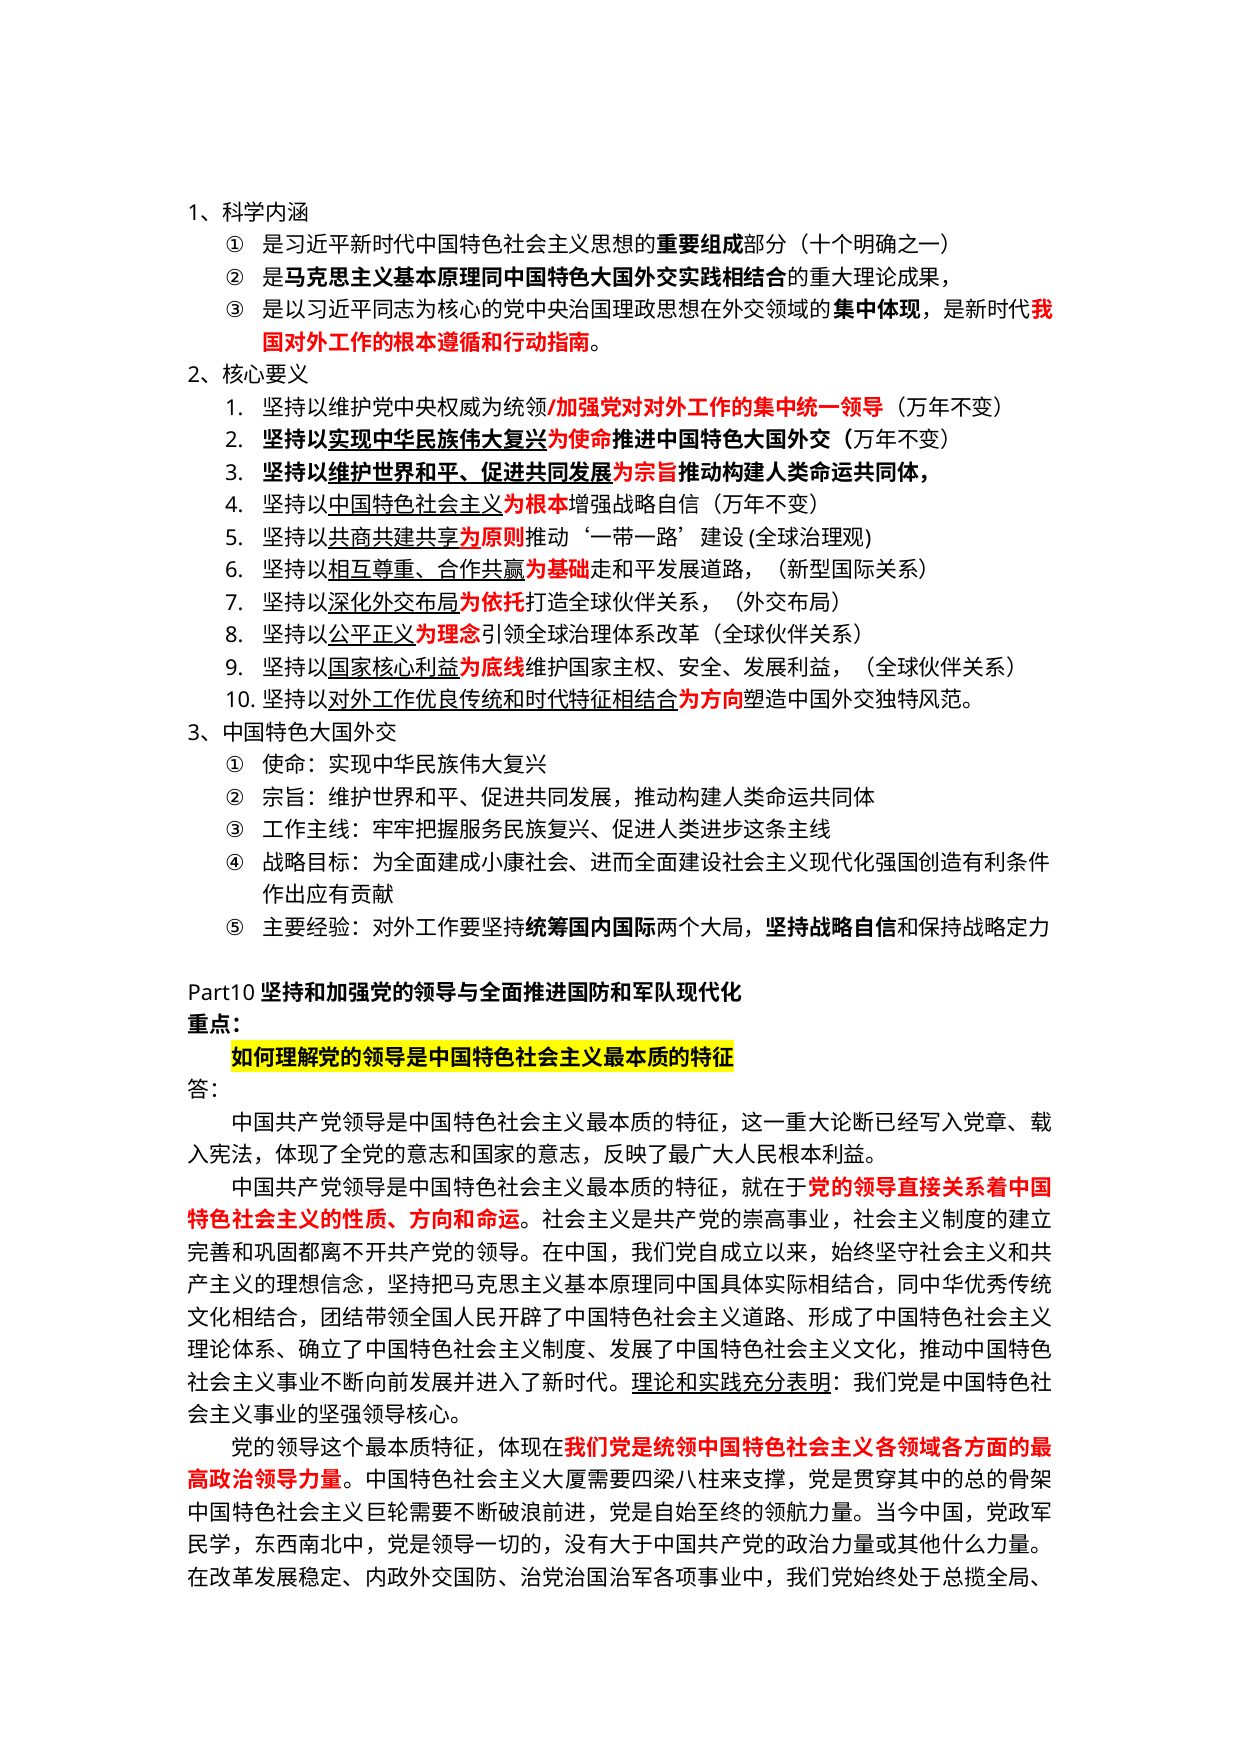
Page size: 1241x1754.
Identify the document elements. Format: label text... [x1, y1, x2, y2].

list 坚持以维护世界和平、促进共同发展为宗旨推动构建人类命运共同体， [225, 454, 1053, 487]
text 中国共产党领导是中国特色社会主义最本质的特征，就在于党的领导直接关系着中国特色社会主义的性质、方向和命运。社会主义是共产党的崇高事业，社会主义制度的建立、完善和巩固都离不开共产党的领导。在中国，我们党自成立以来，始终坚守社会主义和共产主义的理想信念，坚持把马克思主义基本原理同中国具体实际相结合，同中华优秀传统文化相结合，团结带领全国人民开辟了中国特色社会主义道路、形成了中国特色社会主义理论体系、确立了中国特色社会主义制度、发展了中国特色社会主义文化，推动中国特色社会主义事业不断向前发展并进入了新时代。理论和实践充分表明：我们党是中国特色社会主义事业的坚强领导核心。 [187, 1169, 1053, 1429]
list 坚持以深化外交布局为依托打造全球伙伴关系，（外交布局） [225, 584, 1053, 617]
list 是习近平新时代中国特色社会主义思想的重要组成部分（十个明确之一） [225, 227, 1053, 259]
list 使命：实现中华民族伟大复兴 [225, 747, 1053, 779]
list 坚持以国家核心利益为底线维护国家主权、安全、发展利益，（全球伙伴关系） [225, 649, 1053, 682]
text Part10 坚持和加强党的领导与全面推进国防和军队现代化 [187, 974, 1053, 1007]
list 坚持以相互尊重、合作共赢为基础走和平发展道路，（新型国际关系） [225, 552, 1053, 584]
list 战略目标：为全面建成小康社会、进而全面建设社会主义现代化强国创造有利条件、作出应有贡献 [225, 844, 1053, 909]
list 是以习近平同志为核心的党中央治国理政思想在外交领域的集中体现，是新时代我国对外工作的根本遵循和行动指南。 [225, 292, 1053, 357]
list 坚持以共商共建共享为原则推动‘一带一路’建设 (全球治理观) [225, 519, 1053, 552]
list 坚持以对外工作优良传统和时代特征相结合为方向塑造中国外交独特风范。 [225, 682, 1053, 714]
text 如何理解党的领导是中国特色社会主义最本质的特征 [187, 1039, 1053, 1072]
list 坚持以中国特色社会主义为根本增强战略自信（万年不变） [225, 487, 1053, 519]
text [187, 1429, 1053, 1592]
text 3、中国特色大国外交 [187, 714, 1053, 747]
text 2、核心要义 [187, 357, 1053, 389]
text 中国共产党领导是中国特色社会主义最本质的特征，这一重大论断已经写入党章、载入宪法，体现了全党的意志和国家的意志，反映了最广大人民根本利益。 [187, 1104, 1053, 1169]
list 主要经验：对外工作要坚持统筹国内国际两个大局，坚持战略自信和保持战略定力 [225, 909, 1053, 942]
list 是马克思主义基本原理同中国特色大国外交实践相结合的重大理论成果， [225, 259, 1053, 292]
text 答： [187, 1072, 1053, 1104]
list 坚持以公平正义为理念引领全球治理体系改革（全球伙伴关系） [225, 617, 1053, 649]
text 重点： [187, 1007, 1053, 1039]
list 工作主线：牢牢把握服务民族复兴、促进人类进步这条主线 [225, 812, 1053, 844]
list 宗旨：维护世界和平、促进共同发展，推动构建人类命运共同体 [225, 779, 1053, 812]
list 坚持以维护党中央权威为统领/加强党对对外工作的集中统一领导（万年不变） [225, 389, 1053, 422]
text 1、科学内涵 [187, 194, 1053, 227]
list 坚持以实现中华民族伟大复兴为使命推进中国特色大国外交（万年不变） [225, 422, 1053, 454]
